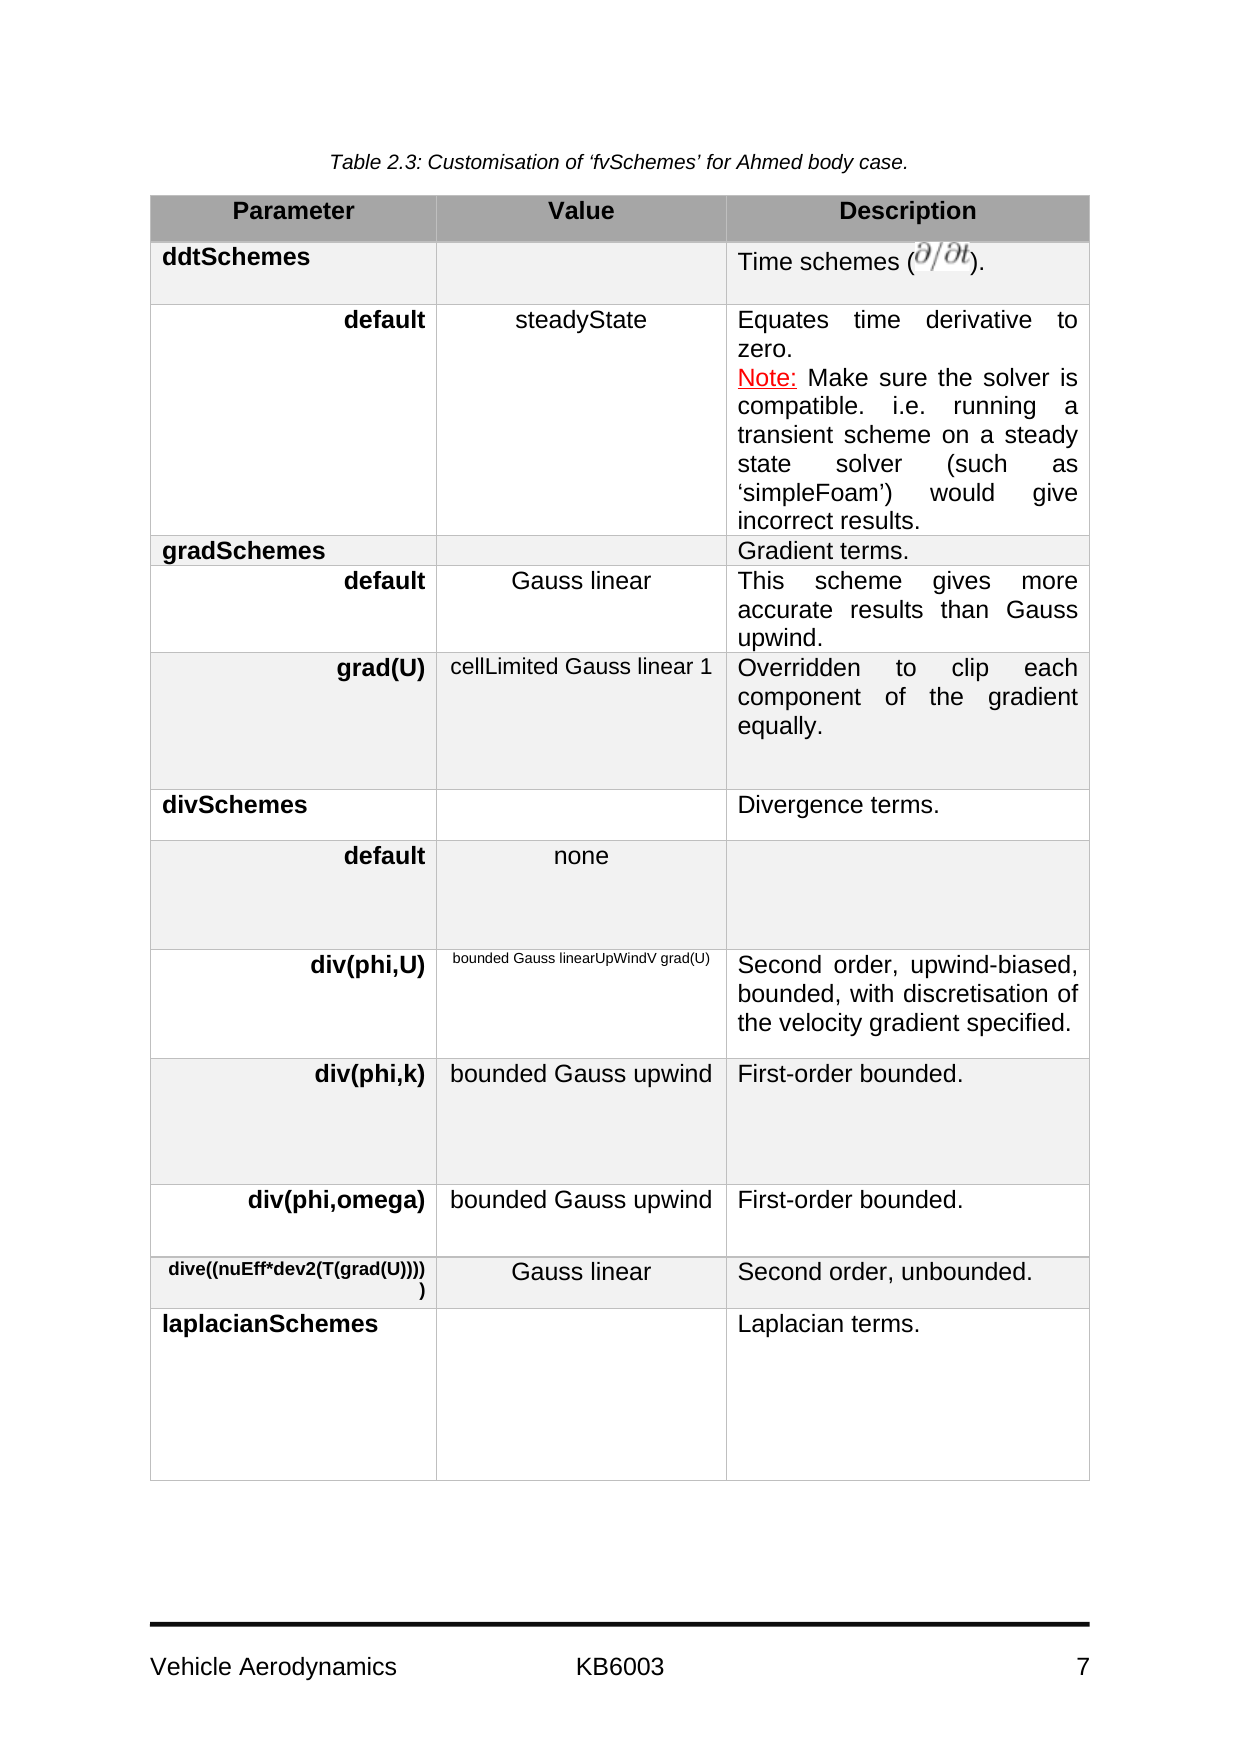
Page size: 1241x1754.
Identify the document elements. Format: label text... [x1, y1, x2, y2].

table_cell ddtSchemes [151, 243, 436, 304]
table_cell Gauss linear [437, 1258, 726, 1308]
table_cell Gauss linear [437, 566, 726, 652]
table_cell [437, 243, 726, 304]
table_cell none [437, 841, 726, 949]
table_cell This scheme gives more accurate results than Gauss upwind. [727, 566, 1089, 652]
table_cell bounded Gauss upwind [437, 1185, 726, 1256]
table_header Description [727, 196, 1089, 241]
table_cell default [151, 566, 436, 652]
table_cell laplacianSchemes [151, 1309, 436, 1480]
table_cell cellLimited Gauss linear 1 [437, 653, 726, 789]
table_cell divSchemes [151, 790, 436, 840]
table_cell Gradient terms. [727, 536, 1089, 565]
table_header Parameter [151, 196, 436, 241]
table_cell Equates time derivative to zero. Note: Make sure the solver is compatible. i.e. running a transient scheme on a steady state solver (such as ‘simpleFoam’) would give incorrect results. [727, 305, 1089, 535]
picture [915, 242, 970, 271]
table_cell First-order bounded. [727, 1059, 1089, 1184]
table_cell Second order, unbounded. [727, 1258, 1089, 1308]
table_cell Divergence terms. [727, 790, 1089, 840]
table_cell steadyState [437, 305, 726, 535]
table_cell default [151, 305, 436, 535]
table_header Value [437, 196, 726, 241]
table_cell grad(U) [151, 653, 436, 789]
table_cell [727, 841, 1089, 949]
text Table 2.3: Customisation of ‘fvSchemes’ for Ahmed body case. [150, 150, 1090, 174]
table_cell [437, 790, 726, 840]
table_cell div(phi,U) [151, 950, 436, 1058]
table_cell [437, 1309, 726, 1480]
table_cell Overridden to clip each component of the gradient equally. [727, 653, 1089, 789]
table_cell First-order bounded. [727, 1185, 1089, 1256]
table_cell Time schemes (). [727, 243, 1089, 304]
table_cell bounded Gauss linearUpWindV grad(U) [437, 950, 726, 1058]
table_cell gradSchemes [151, 536, 436, 565]
table_cell default [151, 841, 436, 949]
table_cell dive((nuEff*dev2(T(grad(U))))) [151, 1258, 436, 1308]
table_cell div(phi,k) [151, 1059, 436, 1184]
table_cell Second order, upwind-biased, bounded, with discretisation of the velocity gradient specified. [727, 950, 1089, 1058]
table_cell bounded Gauss upwind [437, 1059, 726, 1184]
table_cell [437, 536, 726, 565]
table_cell Laplacian terms. [727, 1309, 1089, 1480]
table_cell div(phi,omega) [151, 1185, 436, 1256]
